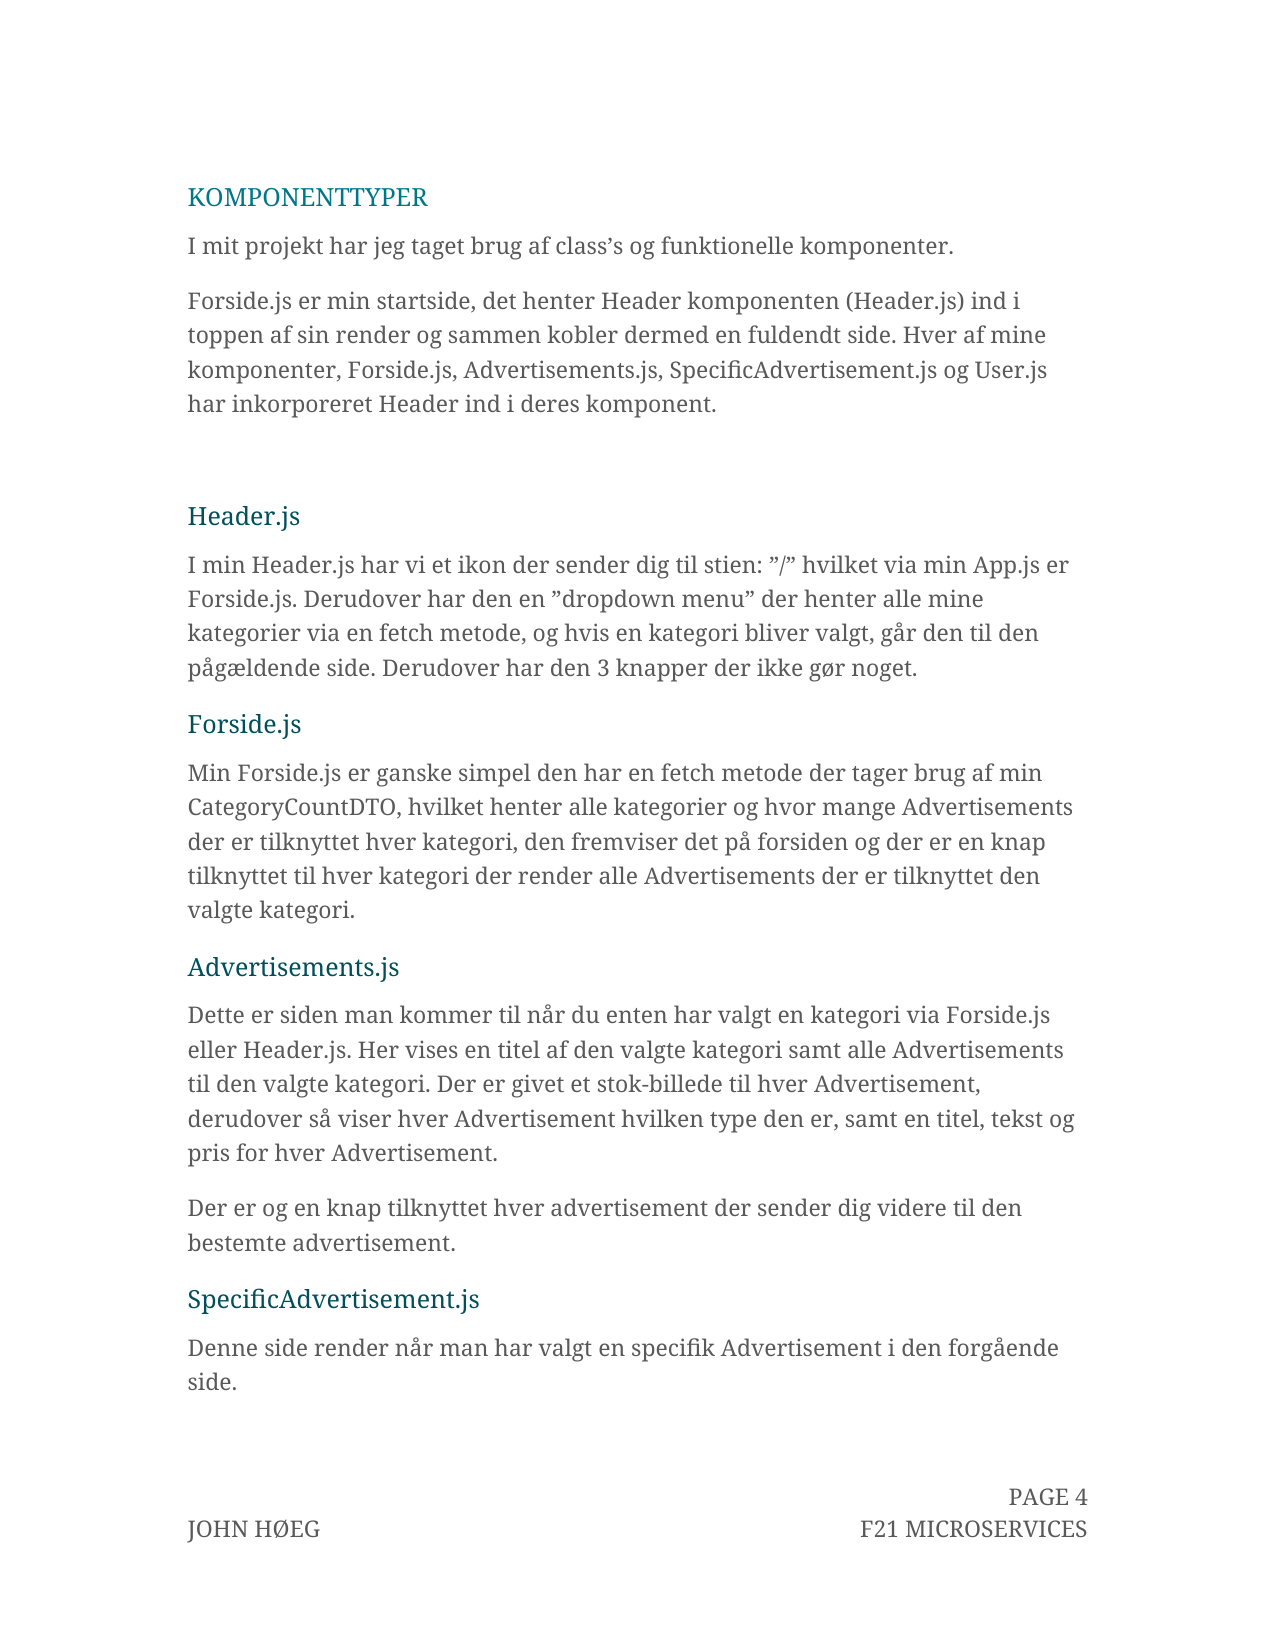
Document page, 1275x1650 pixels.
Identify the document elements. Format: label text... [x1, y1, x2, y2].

text I min Header.js har vi et ikon der sender dig til stien: ”/” hvilket via min App.js er Forside.js. Derudover har den en ”dropdown menu” der henter alle mine kategorier via en fetch metode, og hvis en kategori bliver valgt, går den til den pågældende side. Derudover har den 3 knapper der ikke gør noget. [187, 548, 1087, 683]
text Dette er siden man kommer til når du enten har valgt en kategori via Forside.js eller Header.js. Her vises en titel af den valgte kategori samt alle Advertisements til den valgte kategori. Der er givet et stok-billede til hver Advertisement, derudover så viser hver Advertisement hvilken type den er, samt en titel, tekst og pris for hver Advertisement. [187, 999, 1087, 1168]
text Denne side render når man har valgt en specifik Advertisement i den forgående side. [187, 1332, 1087, 1397]
text Min Forside.js er ganske simpel den har en fetch metode der tager brug af min CategoryCountDTO, hvilket henter alle kategorier og hvor mange Advertisements der er tilknyttet hver kategori, den fremviser det på forsiden og der er en knap tilknyttet til hver kategori der render alle Advertisements der er tilknyttet den valgte kategori. [187, 757, 1087, 926]
subtitle Komponenttyper [187, 180, 1087, 214]
subtitle Advertisements.js [187, 949, 1087, 983]
subtitle SpecificAdvertisement.js [187, 1282, 1087, 1316]
text I mit projekt har jeg taget brug af class’s og funktionelle komponenter. [187, 230, 1087, 261]
text Der er og en knap tilknyttet hver advertisement der sender dig videre til den bestemte advertisement. [187, 1192, 1087, 1258]
text Forside.js er min startside, det henter Header komponenten (Header.js) ind i toppen af sin render og sammen kobler dermed en fuldendt side. Hver af mine komponenter, Forside.js, Advertisements.js, SpecificAdvertisement.js og User.js har inkorporeret Header ind i deres komponent. [187, 285, 1087, 419]
subtitle Forside.js [187, 707, 1087, 741]
subtitle Header.js [187, 499, 1087, 533]
